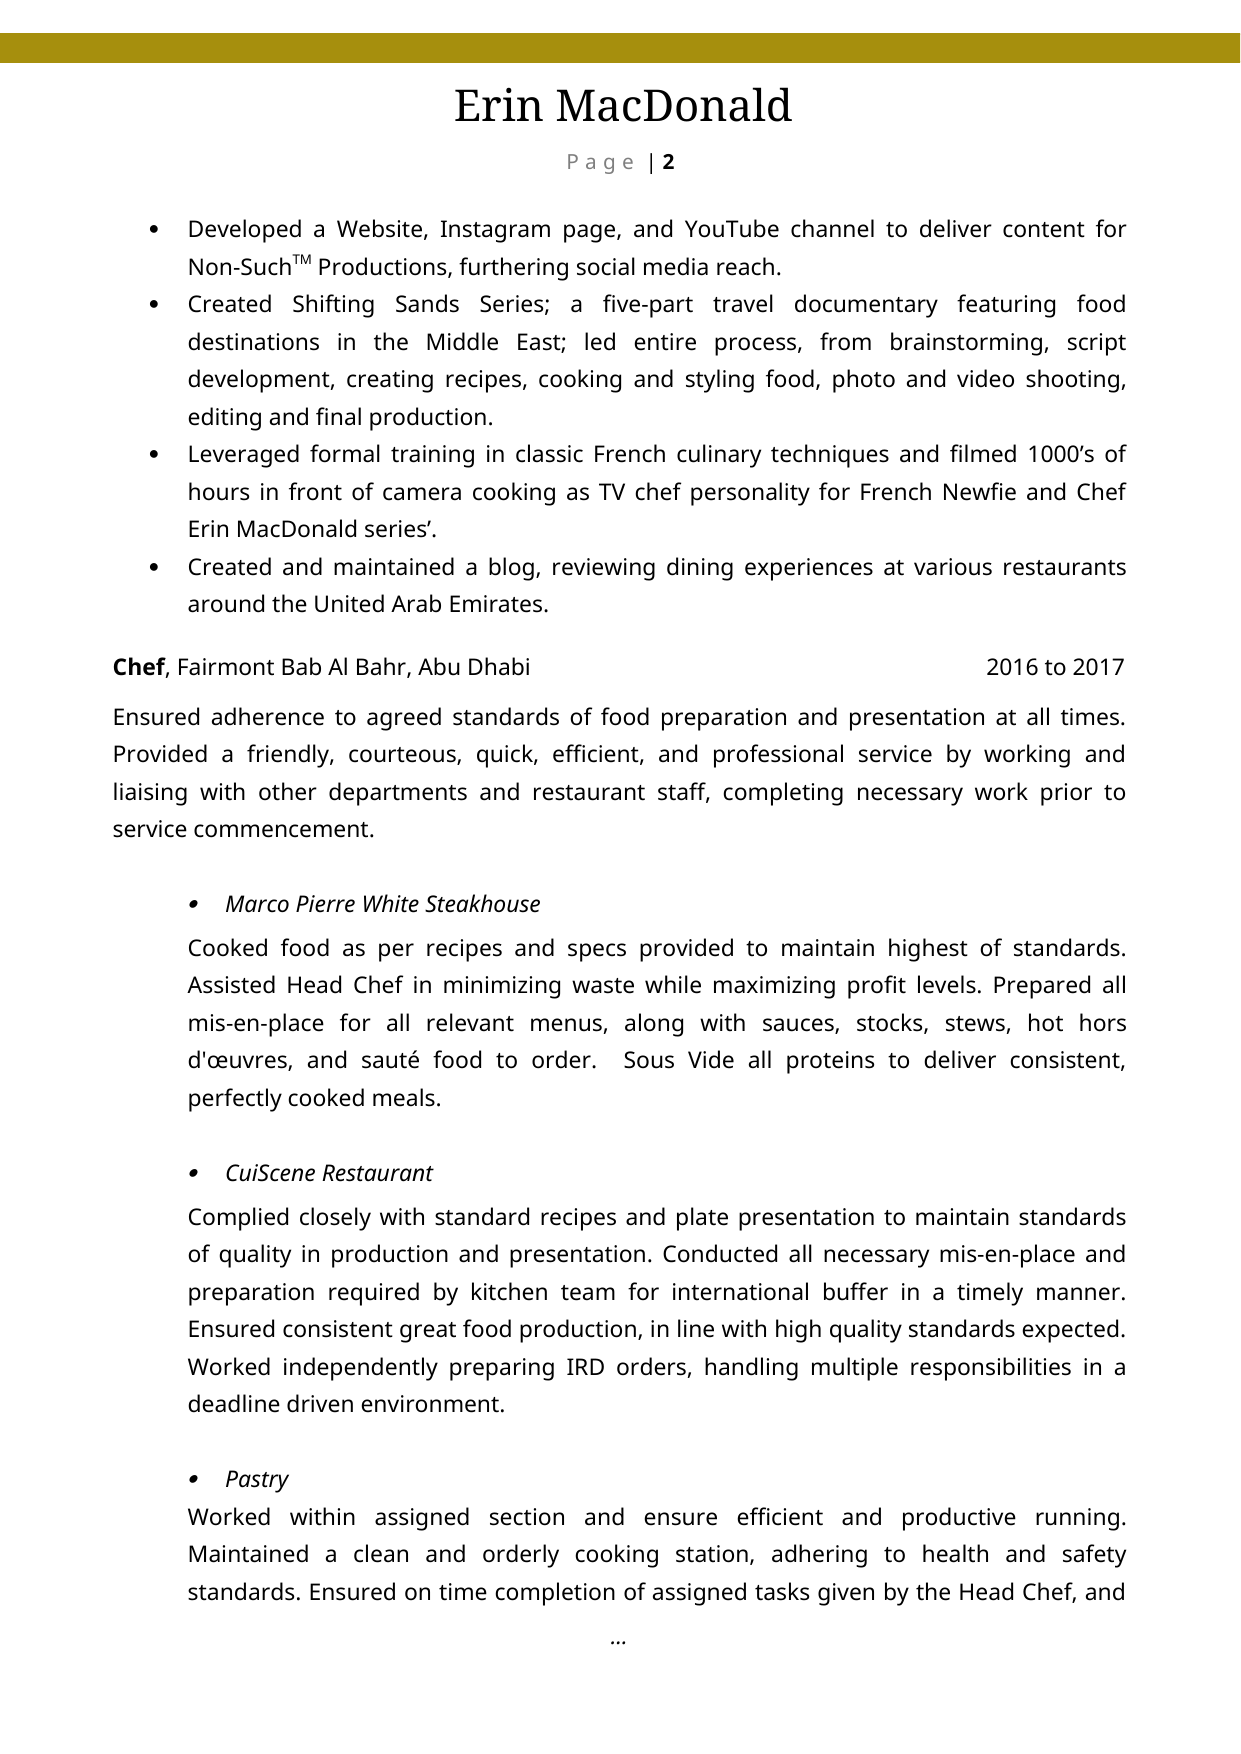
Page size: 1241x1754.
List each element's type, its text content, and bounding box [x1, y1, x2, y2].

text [187, 1501, 1128, 1607]
list Developed a Website, Instagram page, and YouTube channel to deliver content for Non-SuchTM Productions, furthering social media reach. [150, 213, 1128, 282]
text Chef, Fairmont Bab Al Bahr, Abu Dhabi 2016 to 2017 [112, 651, 1128, 682]
list Pastry [187, 1463, 1128, 1494]
list CuiScene Restaurant [187, 1157, 1128, 1188]
text Complied closely with standard recipes and plate presentation to maintain standards of quality in production and presentation. Conducted all necessary mis-en-place and preparation required by kitchen team for international buffer in a timely manner. Ensured consistent great food production, in line with high quality standards expected. Worked independently preparing IRD orders, handling multiple responsibilities in a deadline driven environment. [187, 1201, 1128, 1419]
list Leveraged formal training in classic French culinary techniques and filmed 1000’s of hours in front of camera cooking as TV chef personality for French Newfie and Chef Erin MacDonald series’. [150, 438, 1128, 544]
list Created and maintained a blog, reviewing dining experiences at various restaurants around the United Arab Emirates. [150, 551, 1128, 619]
text Ensured adherence to agreed standards of food preparation and presentation at all times. Provided a friendly, courteous, quick, efficient, and professional service by working and liaising with other departments and restaurant staff, completing necessary work prior to service commencement. [112, 701, 1128, 844]
list Created Shifting Sands Series; a five-part travel documentary featuring food destinations in the Middle East; led entire process, from brainstorming, script development, creating recipes, cooking and styling food, photo and video shooting, editing and final production. [150, 288, 1128, 432]
list Marco Pierre White Steakhouse [187, 888, 1128, 919]
text Cooked food as per recipes and specs provided to maintain highest of standards. Assisted Head Chef in minimizing waste while maximizing profit levels. Prepared all mis-en-place for all relevant menus, along with sauces, stocks, stews, hot hors d'œuvres, and sauté food to order. Sous Vide all proteins to deliver consistent, perfectly cooked meals. [187, 932, 1128, 1113]
